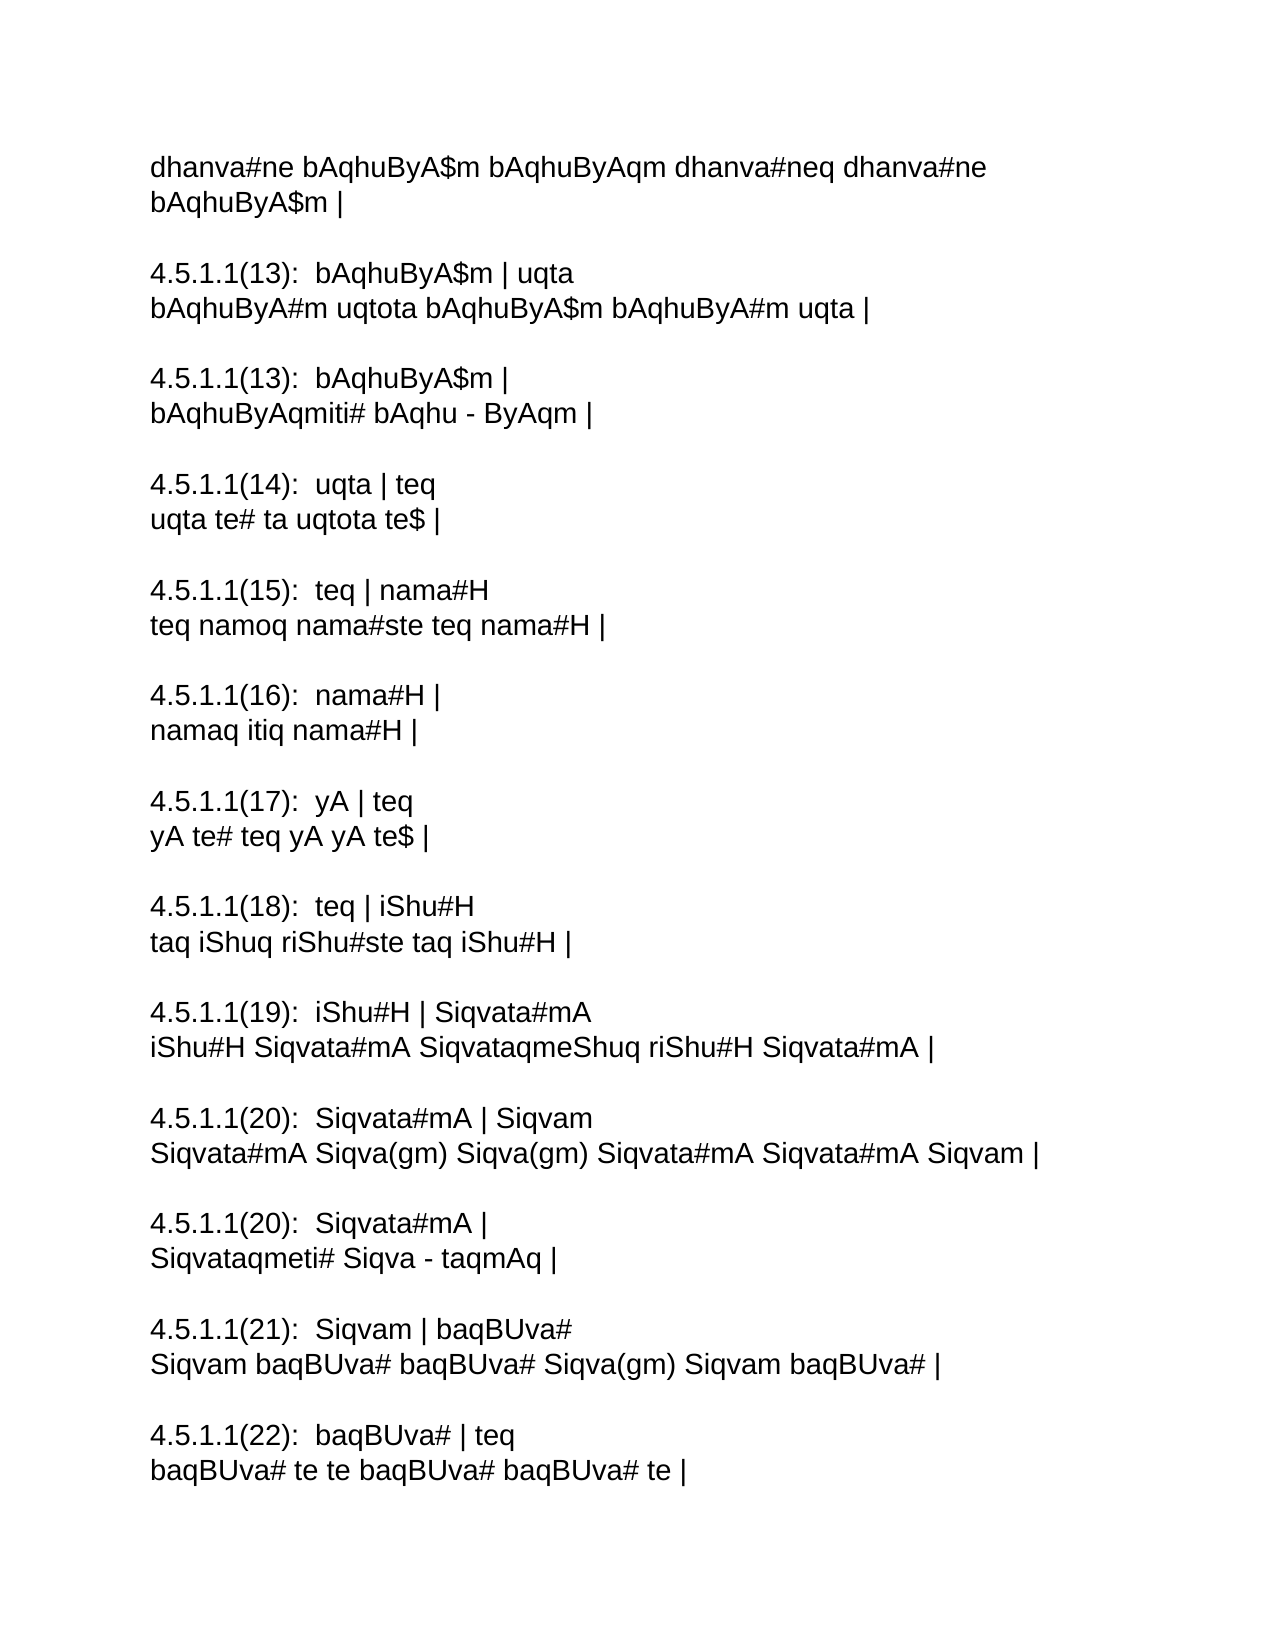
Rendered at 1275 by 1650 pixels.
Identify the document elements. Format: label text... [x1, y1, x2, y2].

text dhanva#ne bAqhuByA$m bAqhuByAqm dhanva#neq dhanva#ne bAqhuByA$m | [150, 150, 1125, 219]
text Siqvataqmeti# Siqva - taqmAq | [150, 1241, 1125, 1275]
text 4.5.1.1(21): Siqvam | baqBUva# [150, 1312, 1125, 1345]
text baqBUva# te te baqBUva# baqBUva# te | [150, 1453, 1125, 1486]
text teq namoq nama#ste teq nama#H | [150, 608, 1125, 641]
text namaq itiq nama#H | [150, 713, 1125, 747]
text 4.5.1.1(15): teq | nama#H [150, 572, 1125, 606]
text 4.5.1.1(13): bAqhuByA$m | [150, 361, 1125, 395]
text taq iShuq riShu#ste taq iShu#H | [150, 924, 1125, 958]
text yA te# teq yA yA te$ | [150, 819, 1125, 852]
text 4.5.1.1(22): baqBUva# | teq [150, 1417, 1125, 1451]
text uqta te# ta uqtota te$ | [150, 502, 1125, 536]
text 4.5.1.1(16): nama#H | [150, 678, 1125, 712]
text 4.5.1.1(14): uqta | teq [150, 467, 1125, 500]
text 4.5.1.1(20): Siqvata#mA | [150, 1206, 1125, 1240]
text 4.5.1.1(17): yA | teq [150, 784, 1125, 817]
text bAqhuByAqmiti# bAqhu - ByAqm | [150, 396, 1125, 430]
text 4.5.1.1(20): Siqvata#mA | Siqvam [150, 1101, 1125, 1134]
text iShu#H Siqvata#mA SiqvataqmeShuq riShu#H Siqvata#mA | [150, 1030, 1125, 1064]
text 4.5.1.1(13): bAqhuByA$m | uqta [150, 256, 1125, 289]
text bAqhuByA#m uqtota bAqhuByA$m bAqhuByA#m uqta | [150, 291, 1125, 324]
text 4.5.1.1(19): iShu#H | Siqvata#mA [150, 995, 1125, 1028]
text Siqvam baqBUva# baqBUva# Siqva(gm) Siqvam baqBUva# | [150, 1347, 1125, 1381]
text 4.5.1.1(18): teq | iShu#H [150, 889, 1125, 923]
text Siqvata#mA Siqva(gm) Siqva(gm) Siqvata#mA Siqvata#mA Siqvam | [150, 1136, 1125, 1169]
